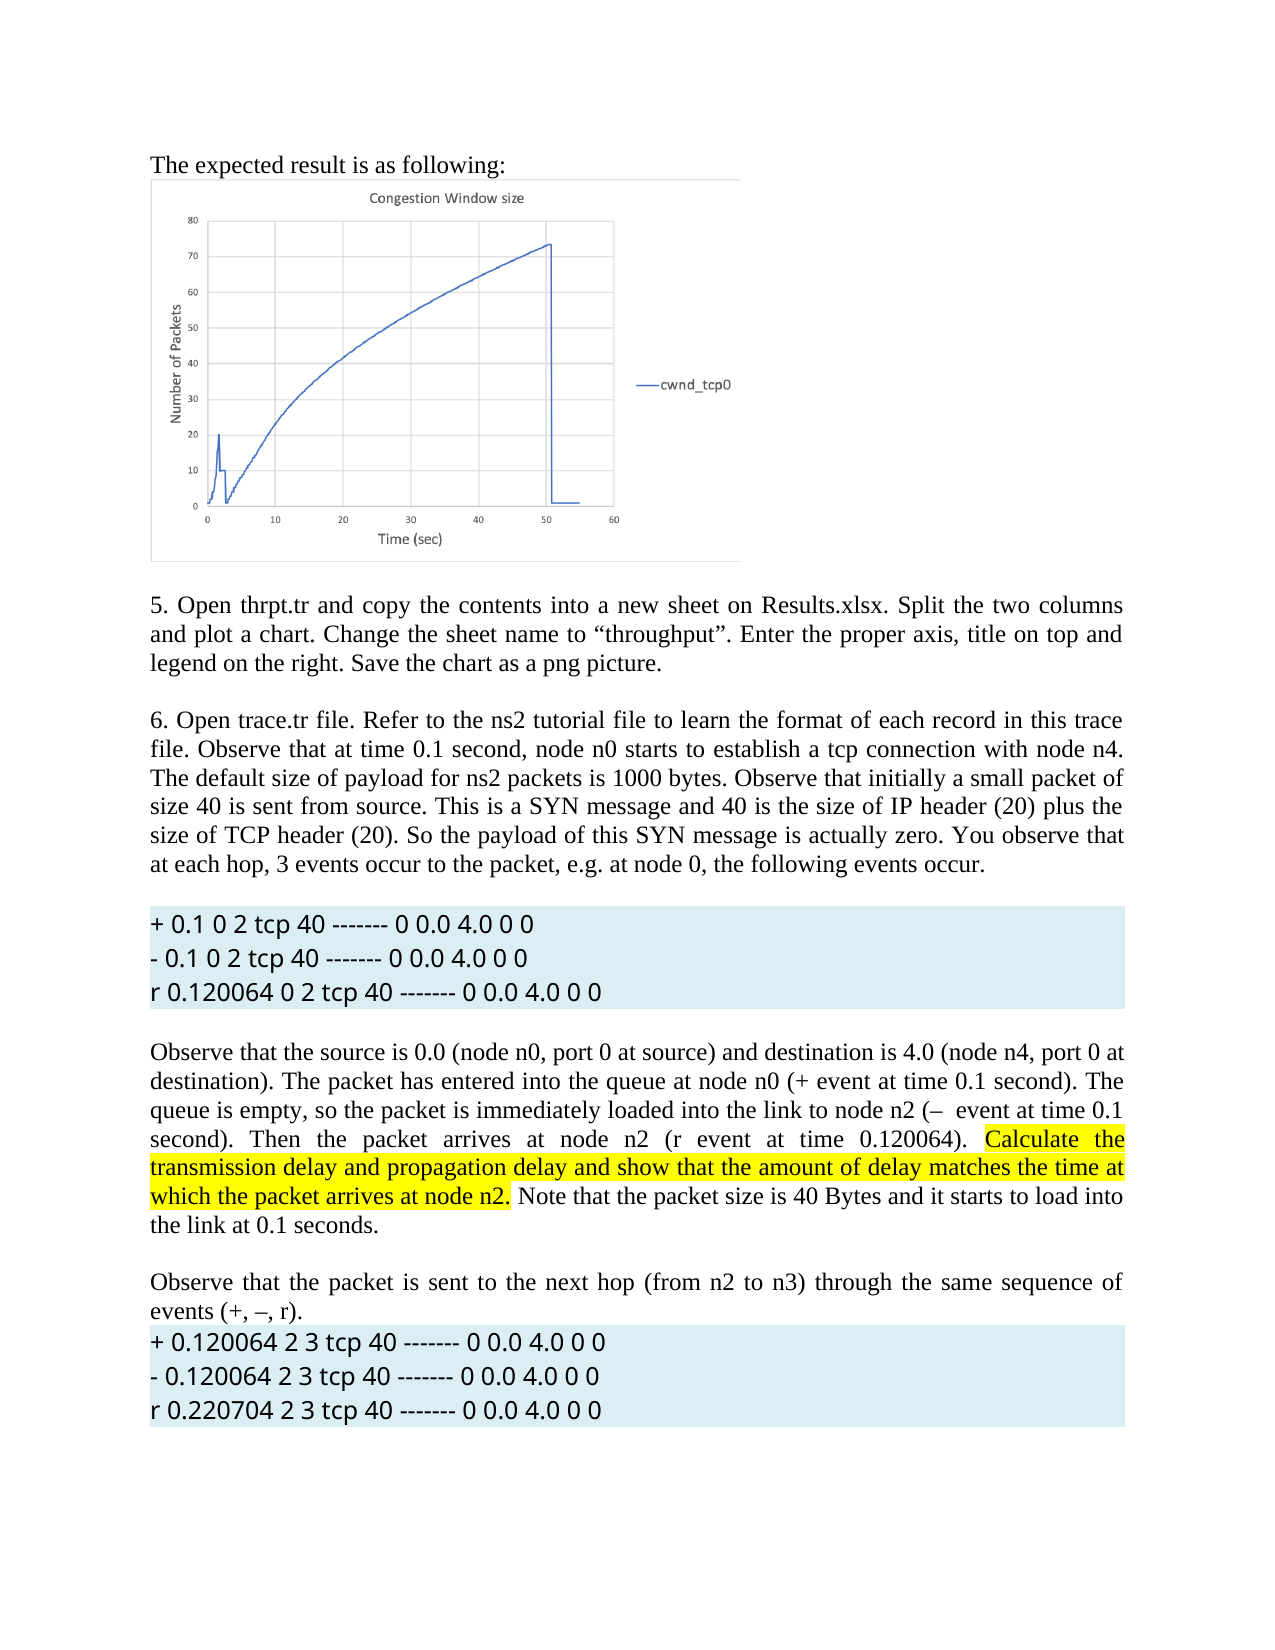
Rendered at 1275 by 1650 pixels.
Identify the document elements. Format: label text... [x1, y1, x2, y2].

text 5. Open thrpt.tr and copy the contents into a new sheet on Results.xlsx. Split the two columns and plot a chart. Change the sheet name to “throughput”. Enter the proper axis, title on top and legend on the right. Save the chart as a png picture. [150, 590, 1125, 676]
text Observe that the source is 0.0 (node n0, port 0 at source) and destination is 4.0 (node n4, port 0 at destination). The packet has entered into the queue at node n0 (+ event at time 0.1 second). The queue is empty, so the packet is immediately loaded into the link to node n2 (– event at time 0.1 second). Then the packet arrives at node n2 (r event at time 0.120064). Calculate the transmission delay and propagation delay and show that the amount of delay matches the time at which the packet arrives at node n2. Note that the packet size is 40 Bytes and it starts to load into the link at 0.1 seconds. [150, 1037, 1125, 1153]
text r 0.120064 0 2 tcp 40 ------- 0 0.0 4.0 0 0 [150, 974, 1125, 1009]
text + 0.120064 2 3 tcp 40 ------- 0 0.0 4.0 0 0 [150, 1325, 1125, 1359]
text The expected result is as following: [150, 150, 1125, 179]
text - 0.120064 2 3 tcp 40 ------- 0 0.0 4.0 0 0 [150, 1359, 1125, 1393]
picture [150, 178, 741, 562]
text - 0.1 0 2 tcp 40 ------- 0 0.0 4.0 0 0 [150, 941, 1125, 974]
text + 0.1 0 2 tcp 40 ------- 0 0.0 4.0 0 0 [150, 906, 1125, 941]
text Observe that the source is 0.0 (node n0, port 0 at source) and destination is 4.0 (node n4, port 0 at destination). The packet has entered into the queue at node n0 (+ event at time 0.1 second). The queue is empty, so the packet is immediately loaded into the link to node n2 (– event at time 0.1 second). Then the packet arrives at node n2 (r event at time 0.120064). Calculate the transmission delay and propagation delay and show that the amount of delay matches the time at which the packet arrives at node n2. Note that the packet size is 40 Bytes and it starts to load into the link at 0.1 seconds. [150, 1181, 1125, 1239]
text Observe that the packet is sent to the next hop (from n2 to n3) through the same sequence of events (+, –, r). [150, 1267, 1125, 1325]
text r 0.220704 2 3 tcp 40 ------- 0 0.0 4.0 0 0 [150, 1393, 1125, 1427]
text 6. Open trace.tr file. Refer to the ns2 tutorial file to learn the format of each record in this trace file. Observe that at time 0.1 second, node n0 starts to establish a tcp connection with node n4. The default size of payload for ns2 packets is 1000 bytes. Observe that initially a small packet of size 40 is sent from source. This is a SYN message and 40 is the size of IP header (20) plus the size of TCP header (20). So the payload of this SYN message is actually zero. You observe that at each hop, 3 events occur to the packet, e.g. at node 0, the following events occur. [150, 705, 1125, 878]
